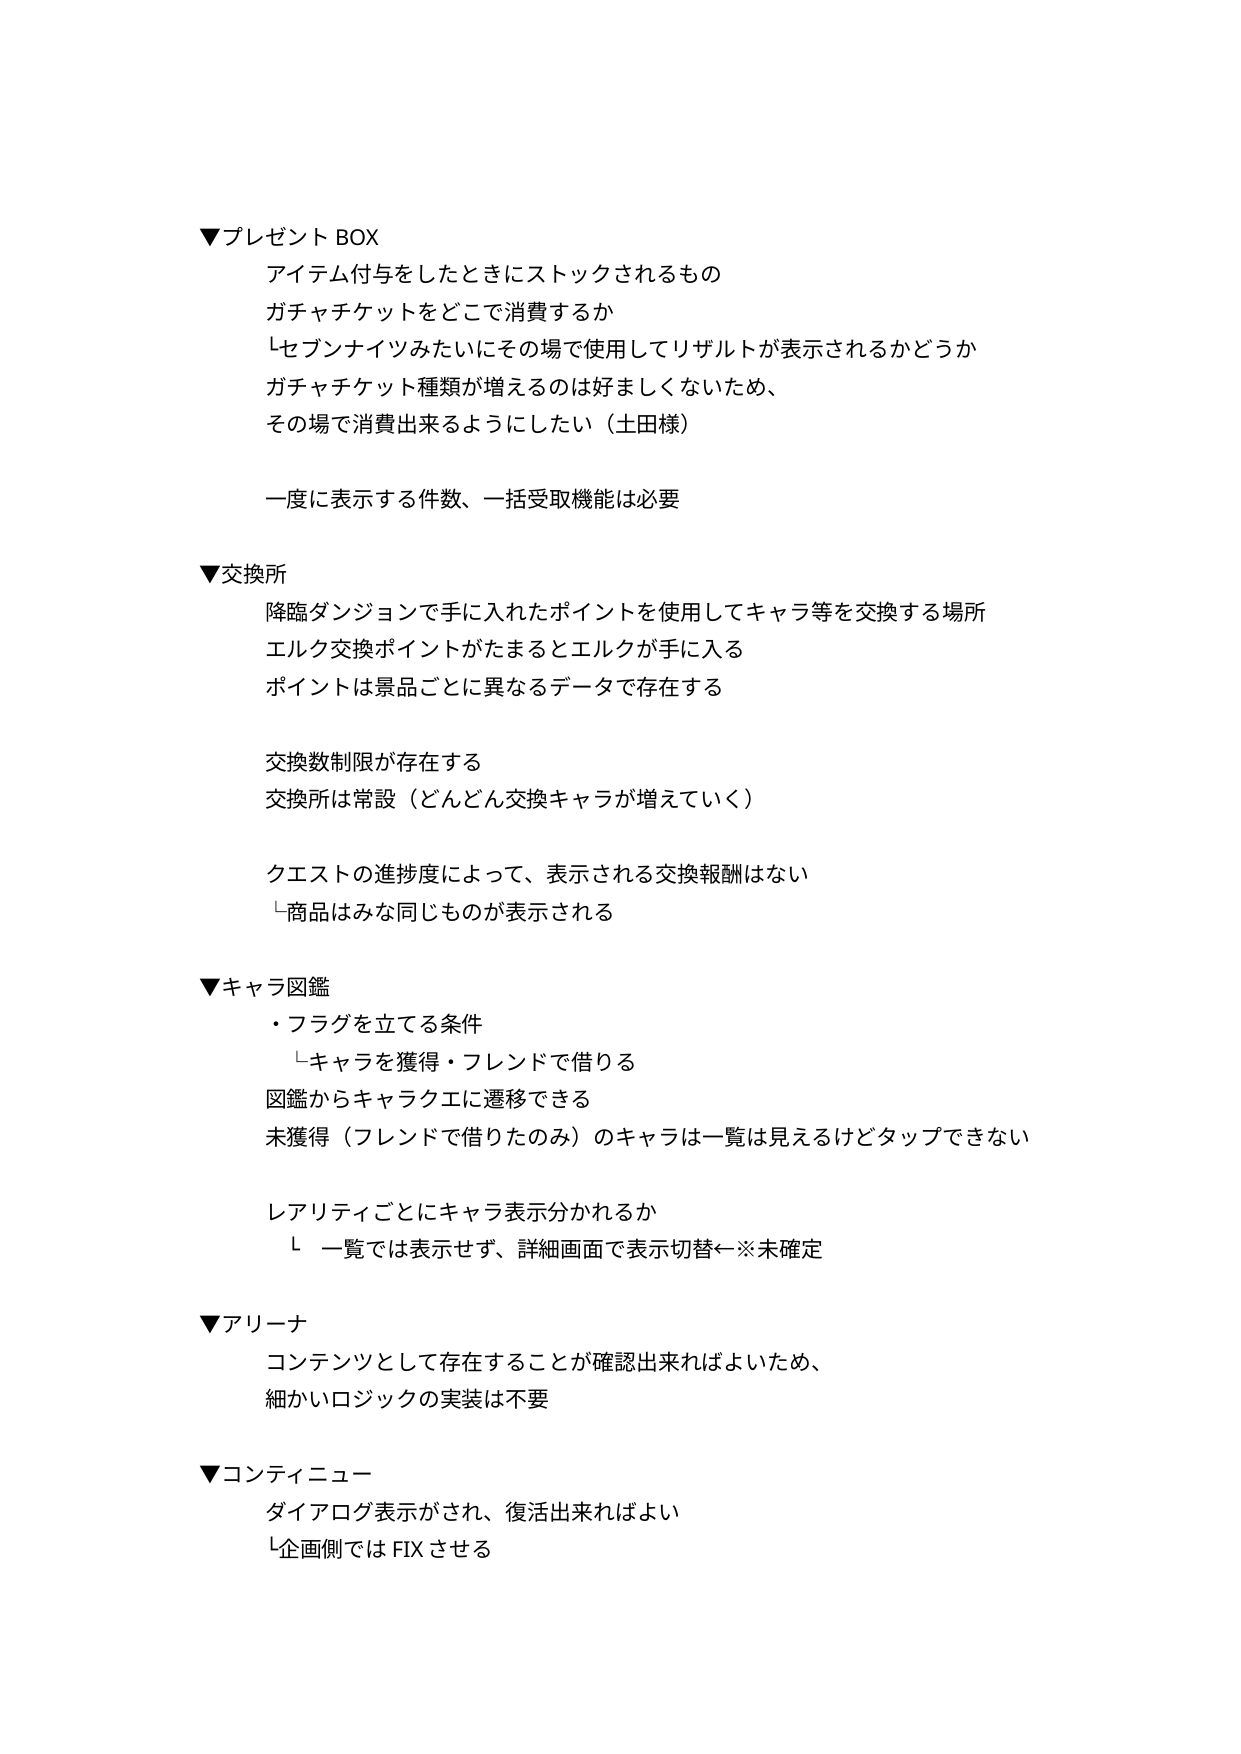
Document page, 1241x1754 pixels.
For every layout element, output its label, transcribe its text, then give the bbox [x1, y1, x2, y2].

text ガチャチケット種類が増えるのは好ましくないため、 [177, 367, 1063, 404]
text 降臨ダンジョンで手に入れたポイントを使用してキャラ等を交換する場所 [177, 592, 1063, 629]
text クエストの進捗度によって、表示される交換報酬はない [177, 854, 1063, 892]
text └企画側ではFIXさせる [177, 1529, 1063, 1567]
text ▼コンティニュー [177, 1454, 1063, 1492]
text ポイントは景品ごとに異なるデータで存在する [177, 667, 1063, 704]
text その場で消費出来るようにしたい（土田様） [177, 404, 1063, 442]
text ダイアログ表示がされ、復活出来ればよい [177, 1492, 1063, 1529]
text ▼キャラ図鑑 [177, 967, 1063, 1004]
text コンテンツとして存在することが確認出来ればよいため、 [177, 1342, 1063, 1379]
text 交換数制限が存在する [177, 742, 1063, 779]
text ガチャチケットをどこで消費するか [177, 292, 1063, 329]
text ▼アリーナ [177, 1304, 1063, 1342]
text └キャラを獲得・フレンドで借りる [177, 1042, 1063, 1079]
text └商品はみな同じものが表示される [177, 892, 1063, 929]
text ・フラグを立てる条件 [177, 1004, 1063, 1042]
text 一度に表示する件数、一括受取機能は必要 [177, 479, 1063, 517]
text └セブンナイツみたいにその場で使用してリザルトが表示されるかどうか [177, 329, 1063, 367]
text 図鑑からキャラクエに遷移できる [177, 1079, 1063, 1117]
text ▼交換所 [177, 554, 1063, 592]
text └ 一覧では表示せず、詳細画面で表示切替←※未確定 [265, 1229, 1063, 1267]
text 未獲得（フレンドで借りたのみ）のキャラは一覧は見えるけどタップできない [177, 1117, 1063, 1154]
text 交換所は常設（どんどん交換キャラが増えていく） [177, 779, 1063, 817]
text 細かいロジックの実装は不要 [177, 1379, 1063, 1417]
text アイテム付与をしたときにストックされるもの [177, 254, 1063, 292]
text ▼プレゼントBOX [177, 217, 1063, 254]
text エルク交換ポイントがたまるとエルクが手に入る [177, 629, 1063, 667]
text レアリティごとにキャラ表示分かれるか [177, 1192, 1063, 1229]
